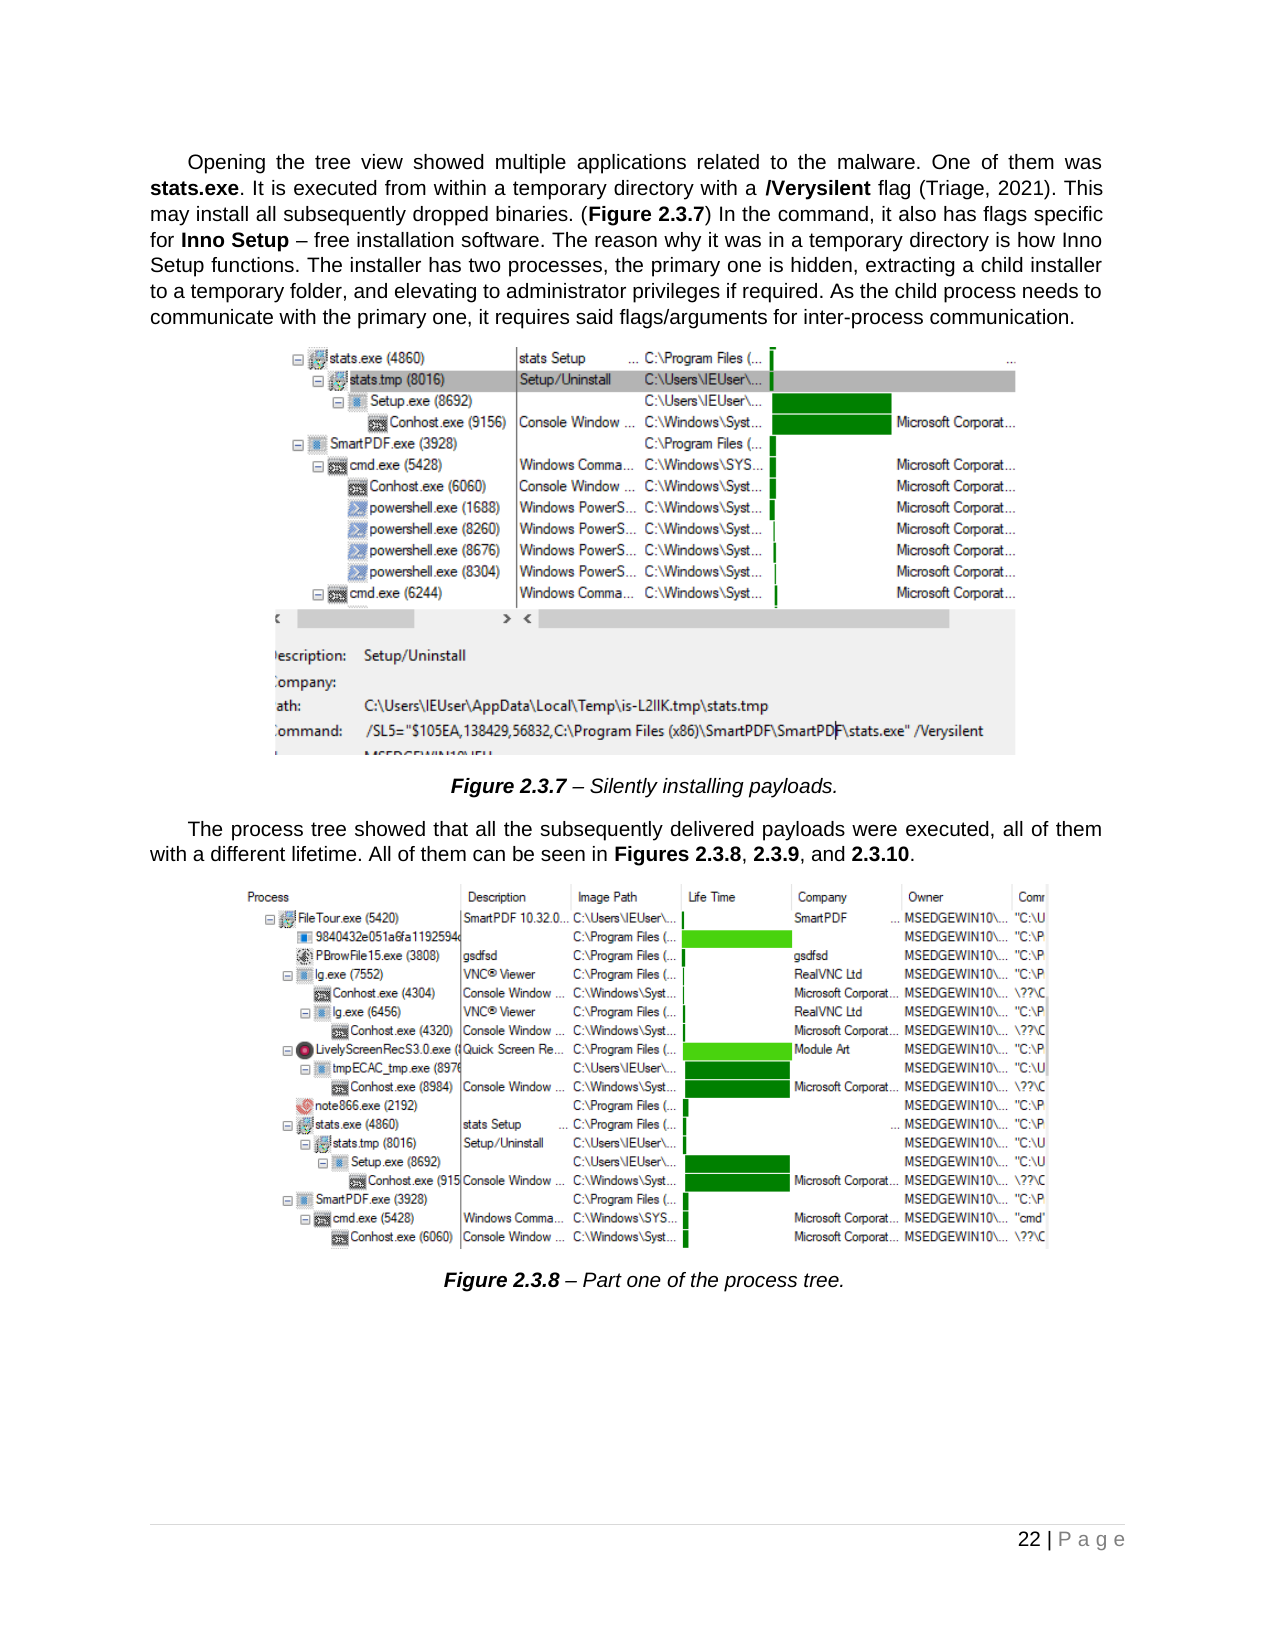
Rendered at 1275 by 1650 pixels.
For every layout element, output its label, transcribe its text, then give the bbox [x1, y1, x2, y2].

text The process tree showed that all the subsequently delivered payloads were executed, all of them with a different lifetime. All of them can be seen in Figures 2.3.8, 2.3.9, and 2.3.10. [150, 816, 1104, 866]
picture [242, 884, 1049, 1249]
text Figure 2.3.8 – Part one of the process tree. [150, 1268, 1104, 1292]
text Opening the tree view showed multiple applications related to the malware. One of them was stats.exe. It is executed from within a temporary directory with a /Verysilent flag (Triage, 2021). This may install all subsequently dropped binaries. (Figure 2.3.7) In the command, it also has flags specific for Inno Setup – free installation software. The reason why it was in a temporary directory is how Inno Setup functions. The installer has two processes, the primary one is hidden, extracting a child installer to a temporary folder, and elevating to administrator privileges if required. As the child process needs to communicate with the primary one, it requires said flags/arguments for inter-process communication. [150, 150, 1104, 329]
text Figure 2.3.7 – Silently installing payloads. [150, 774, 1104, 798]
picture [275, 347, 1016, 755]
